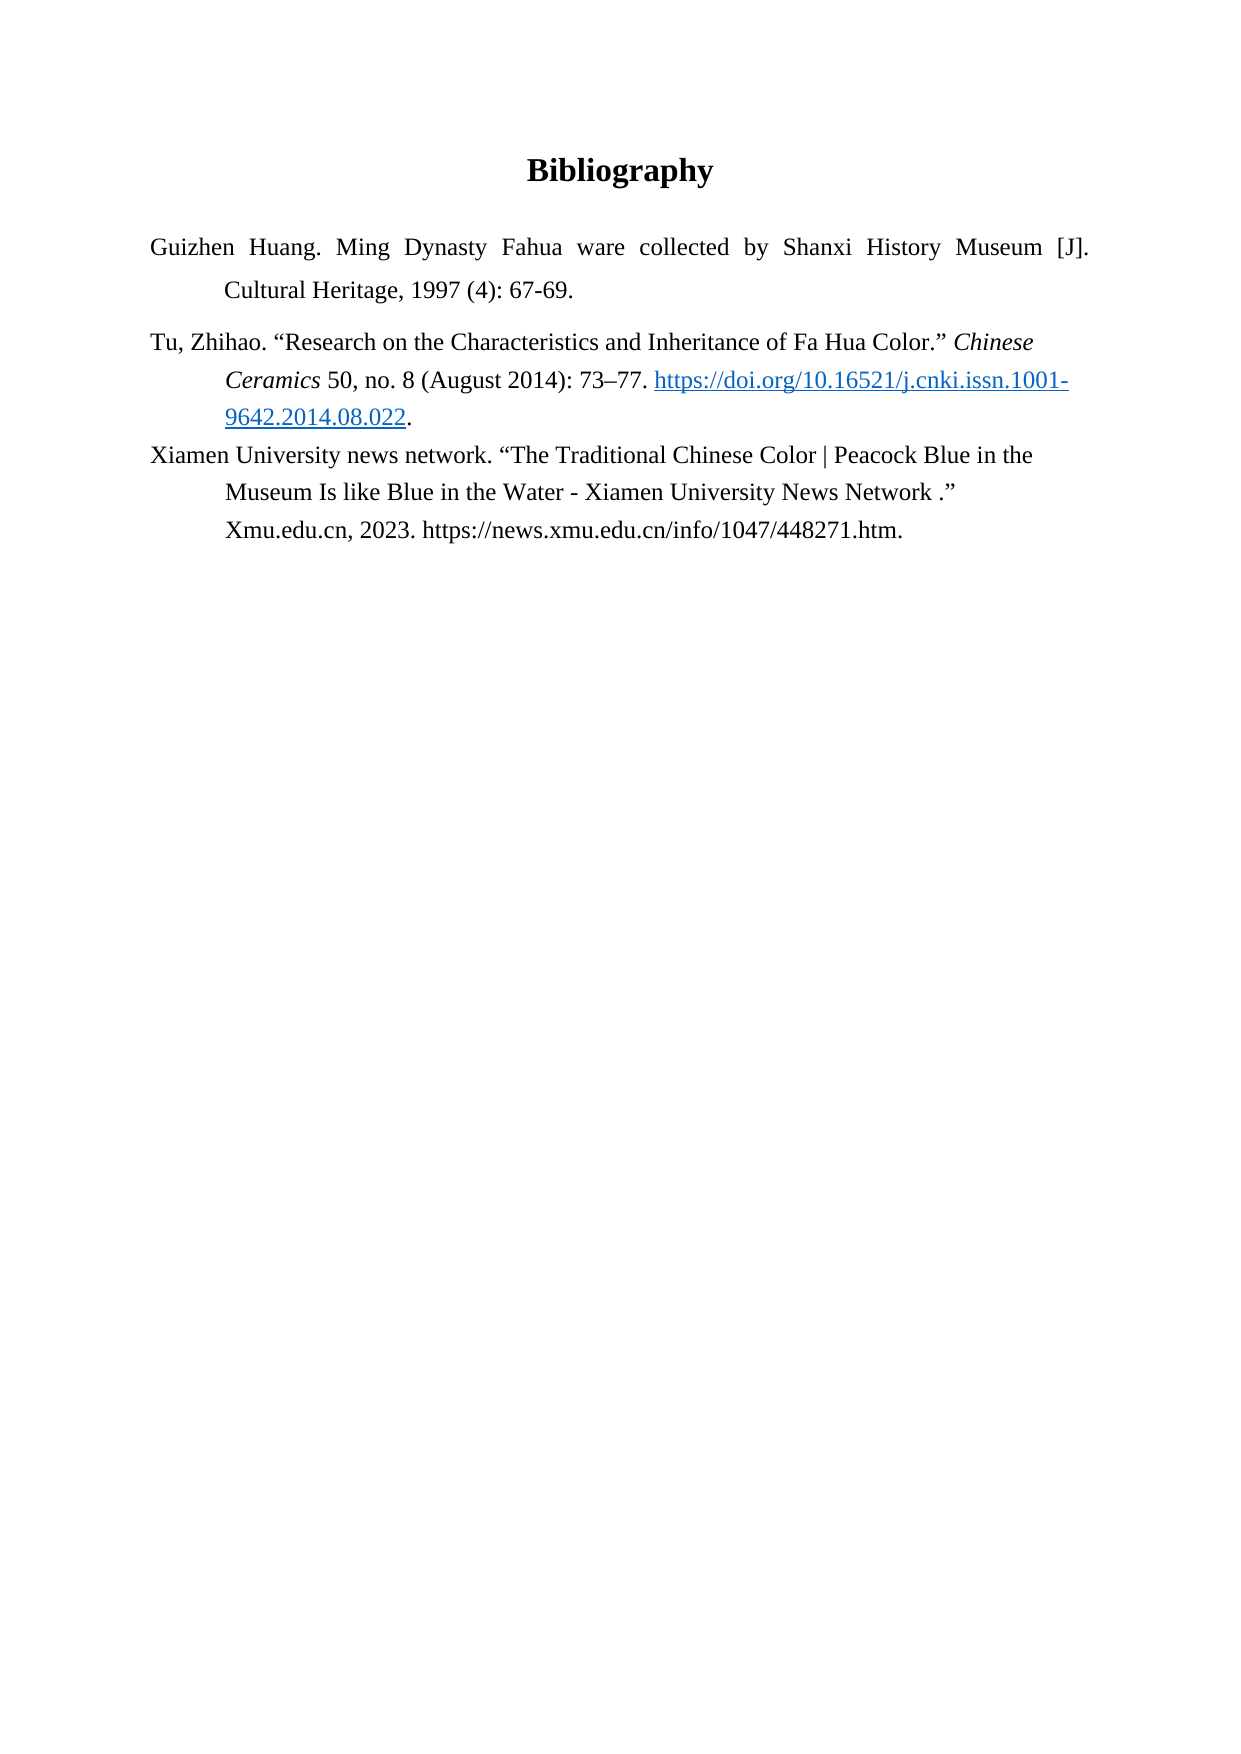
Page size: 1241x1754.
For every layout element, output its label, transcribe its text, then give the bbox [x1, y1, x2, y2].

text Tu, Zhihao. “Research on the Characteristics and Inheritance of Fa Hua Color.” Chinese Ceramics 50, no. 8 (August 2014): 73–77. https://doi.org/10.16521/j.cnki.issn.1001-9642.2014.08.022. [150, 319, 1090, 431]
text Bibliography [150, 150, 1090, 188]
text Xiamen University news network. “The Traditional Chinese Color | Peacock Blue in the Museum Is like Blue in the Water - Xiamen University News Network .” Xmu.edu.cn, 2023. https://news.xmu.edu.cn/info/1047/448271.htm. [150, 431, 1090, 544]
text Guizhen Huang. Ming Dynasty Fahua ware collected by Shanxi History Museum [J]. Cultural Heritage, 1997 (4): 67-69. [150, 232, 1090, 304]
